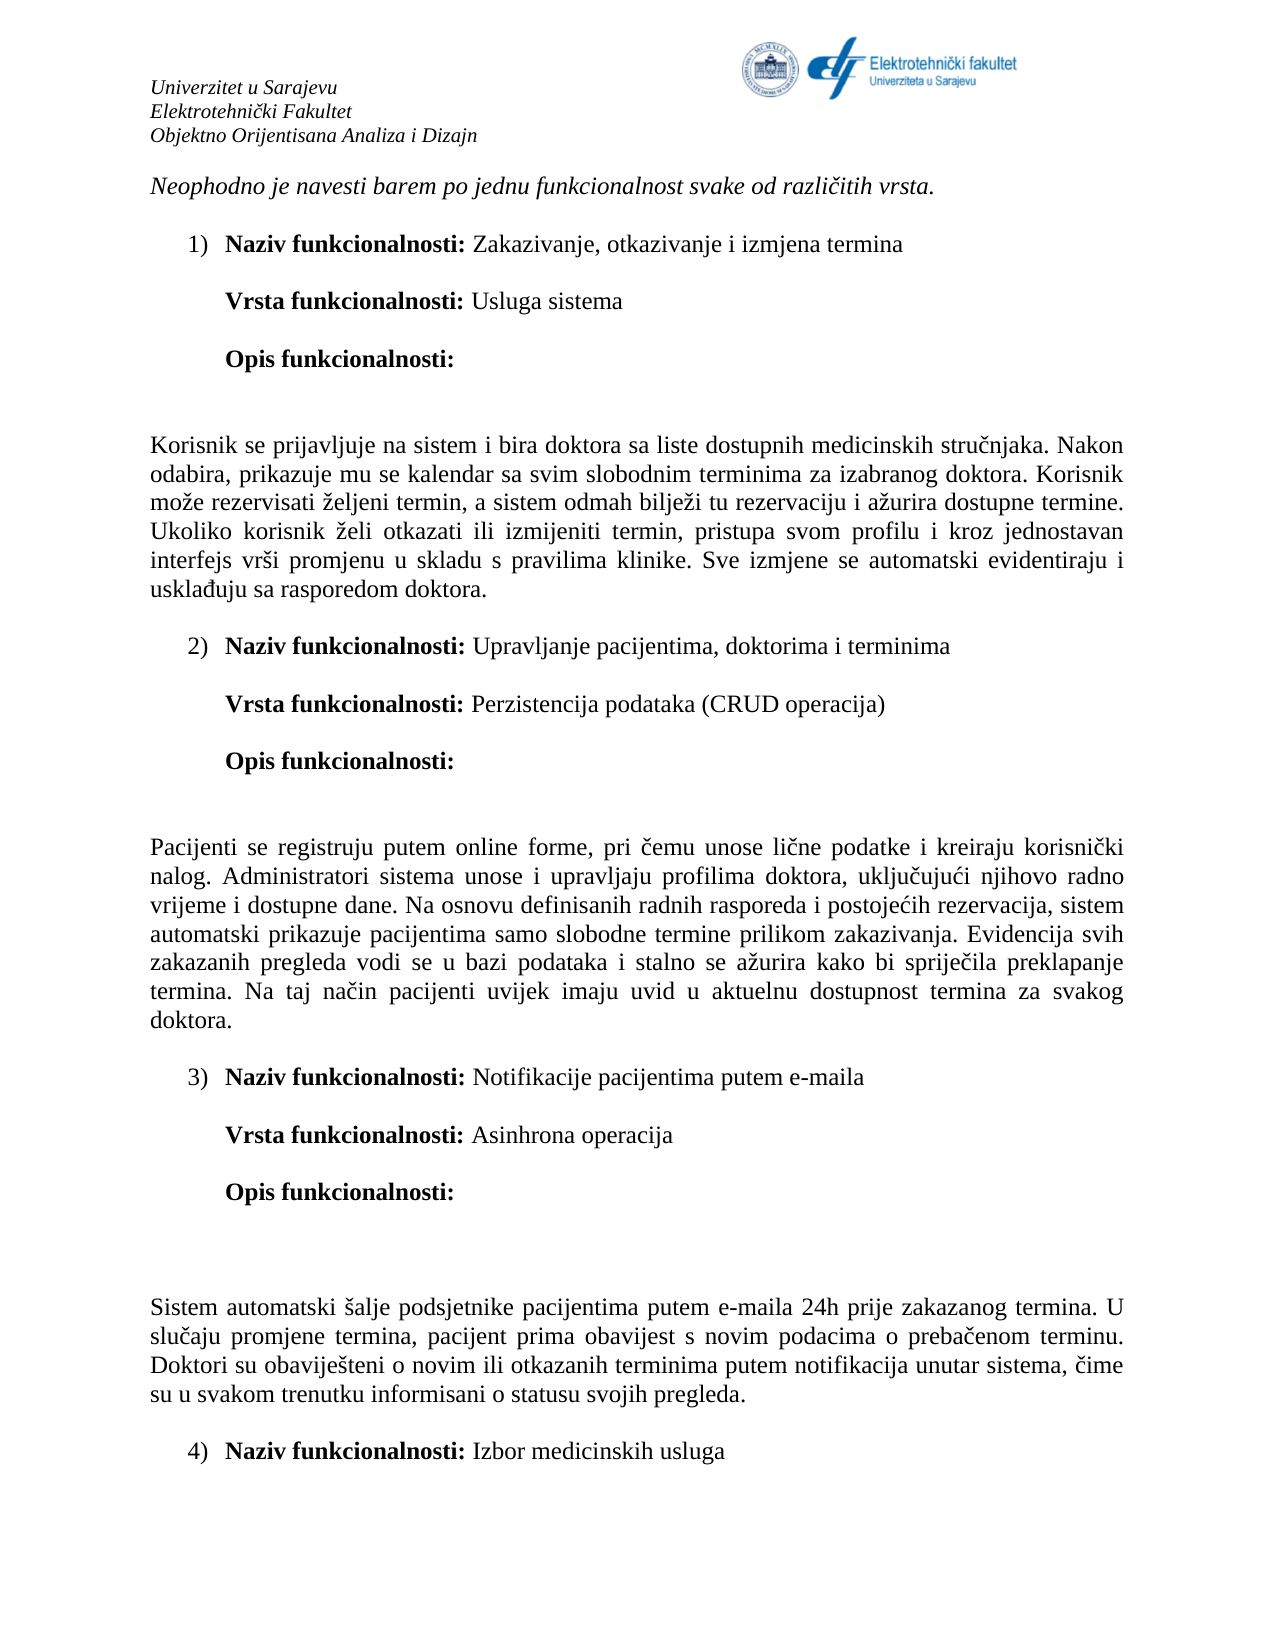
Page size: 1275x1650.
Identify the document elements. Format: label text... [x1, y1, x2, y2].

text Vrsta funkcionalnosti: [225, 689, 1125, 717]
list Naziv funkcionalnosti: [187, 631, 1125, 660]
list Naziv funkcionalnosti: [187, 1436, 1125, 1465]
picture [736, 33, 1022, 104]
text Opis funkcionalnosti: [225, 746, 1125, 775]
list Naziv funkcionalnosti: [187, 1062, 1125, 1091]
list Naziv funkcionalnosti: [187, 229, 1125, 257]
text Vrsta funkcionalnosti: [225, 286, 1125, 315]
text Vrsta funkcionalnosti: [225, 1120, 1125, 1149]
text Opis funkcionalnosti: [225, 344, 1125, 372]
text Neophodno je navesti barem po jednu funkcionalnost svake od različitih vrsta. [150, 171, 1125, 200]
text Opis funkcionalnosti: [225, 1177, 1125, 1206]
